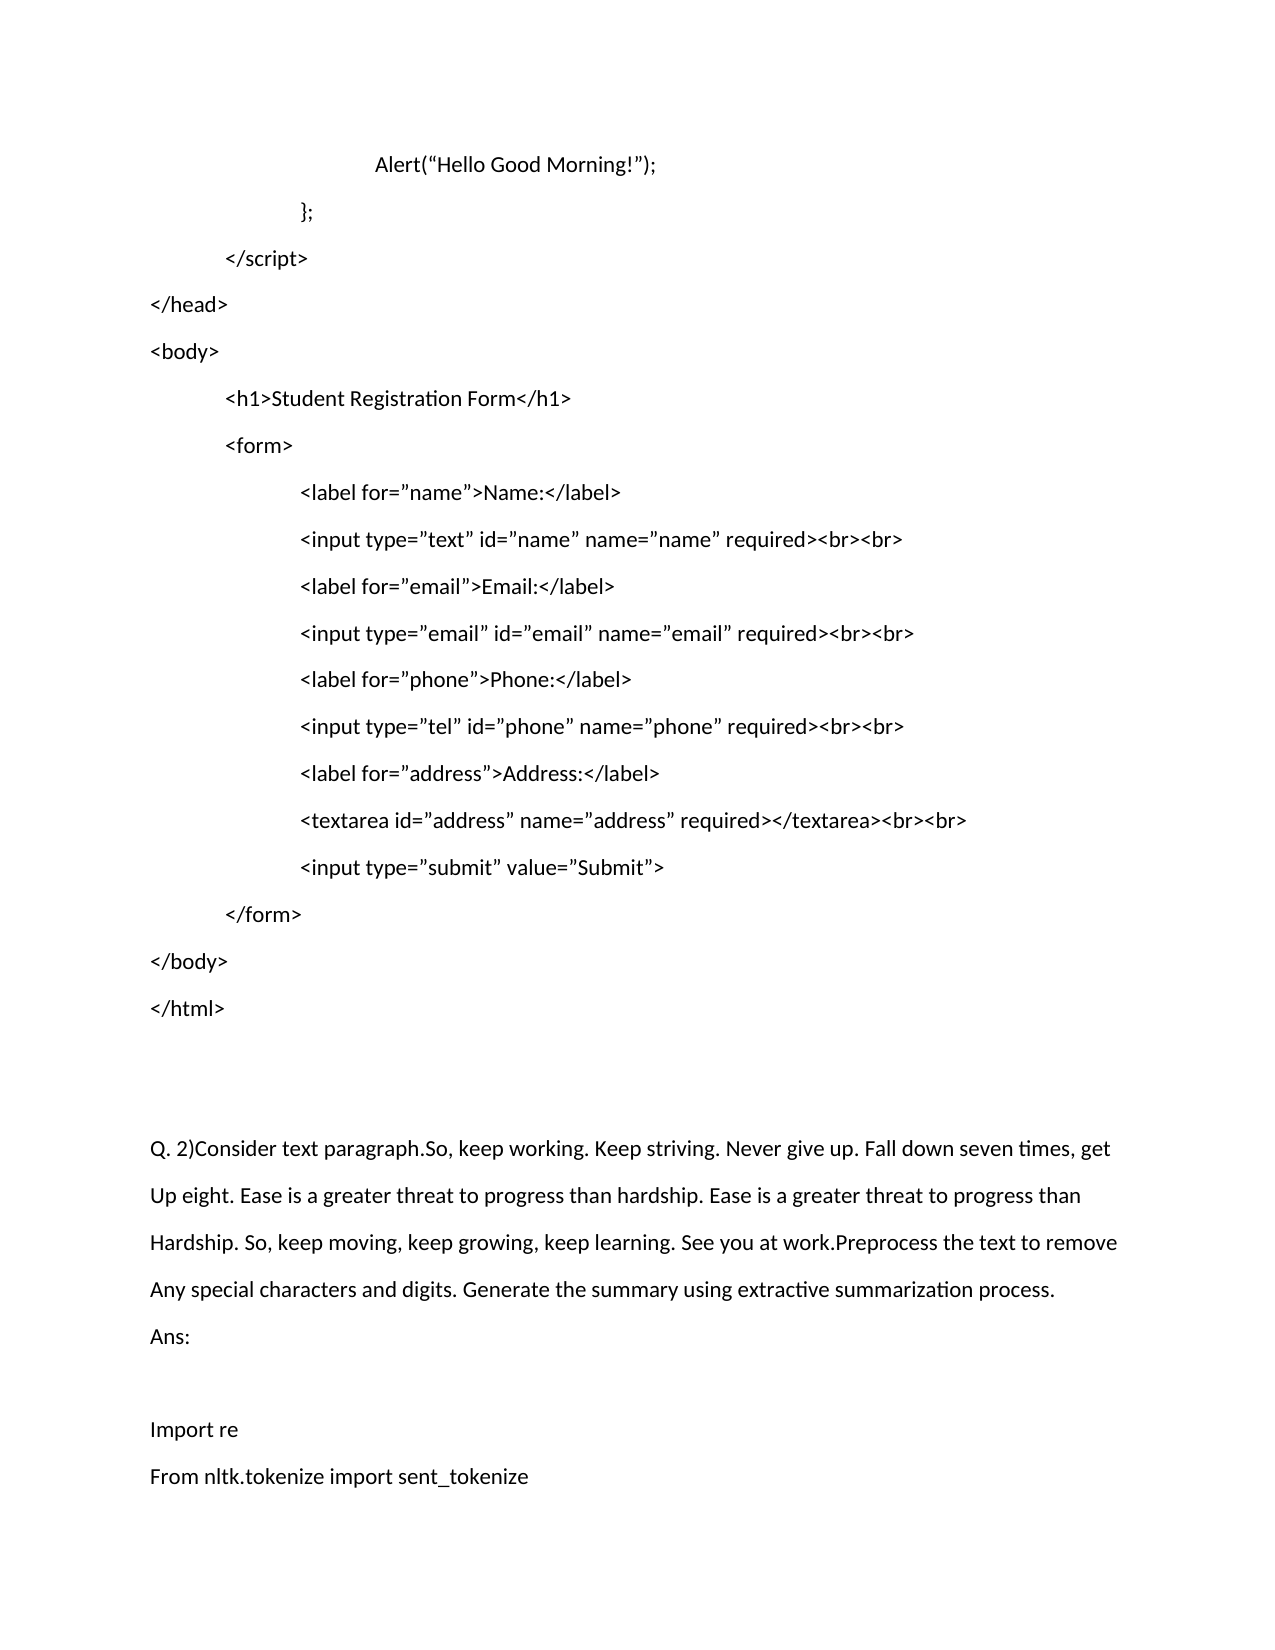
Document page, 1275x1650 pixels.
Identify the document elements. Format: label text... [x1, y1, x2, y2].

text <h1>Student Registration Form</h1> [150, 384, 1125, 412]
text <label for=”address”>Address:</label> [150, 759, 1125, 787]
text From nltk.tokenize import sent_tokenize [150, 1462, 1125, 1491]
text Q. 2)Consider text paragraph.So, keep working. Keep striving. Never give up. Fall down seven times, get [150, 1134, 1125, 1162]
text Up eight. Ease is a greater threat to progress than hardship. Ease is a greater threat to progress than [150, 1181, 1125, 1209]
text <input type=”text” id=”name” name=”name” required><br><br> [150, 525, 1125, 553]
text Hardship. So, keep moving, keep growing, keep learning. See you at work.Preprocess the text to remove [150, 1228, 1125, 1256]
text Alert(“Hello Good Morning!”); [150, 150, 1125, 178]
text <textarea id=”address” name=”address” required></textarea><br><br> [150, 806, 1125, 834]
text <input type=”submit” value=”Submit”> [150, 853, 1125, 881]
text </body> [150, 947, 1125, 975]
text </head> [150, 291, 1125, 319]
text </html> [150, 994, 1125, 1022]
text <form> [150, 431, 1125, 459]
text <input type=”email” id=”email” name=”email” required><br><br> [150, 619, 1125, 647]
text <body> [150, 337, 1125, 366]
text </form> [150, 900, 1125, 928]
text }; [150, 197, 1125, 225]
text Any special characters and digits. Generate the summary using extractive summarization process. [150, 1275, 1125, 1303]
text Import re [150, 1416, 1125, 1444]
text <label for=”phone”>Phone:</label> [150, 666, 1125, 694]
text Ans: [150, 1322, 1125, 1350]
text </script> [150, 244, 1125, 272]
text <label for=”email”>Email:</label> [150, 572, 1125, 600]
text <label for=”name”>Name:</label> [150, 478, 1125, 506]
text <input type=”tel” id=”phone” name=”phone” required><br><br> [150, 712, 1125, 741]
